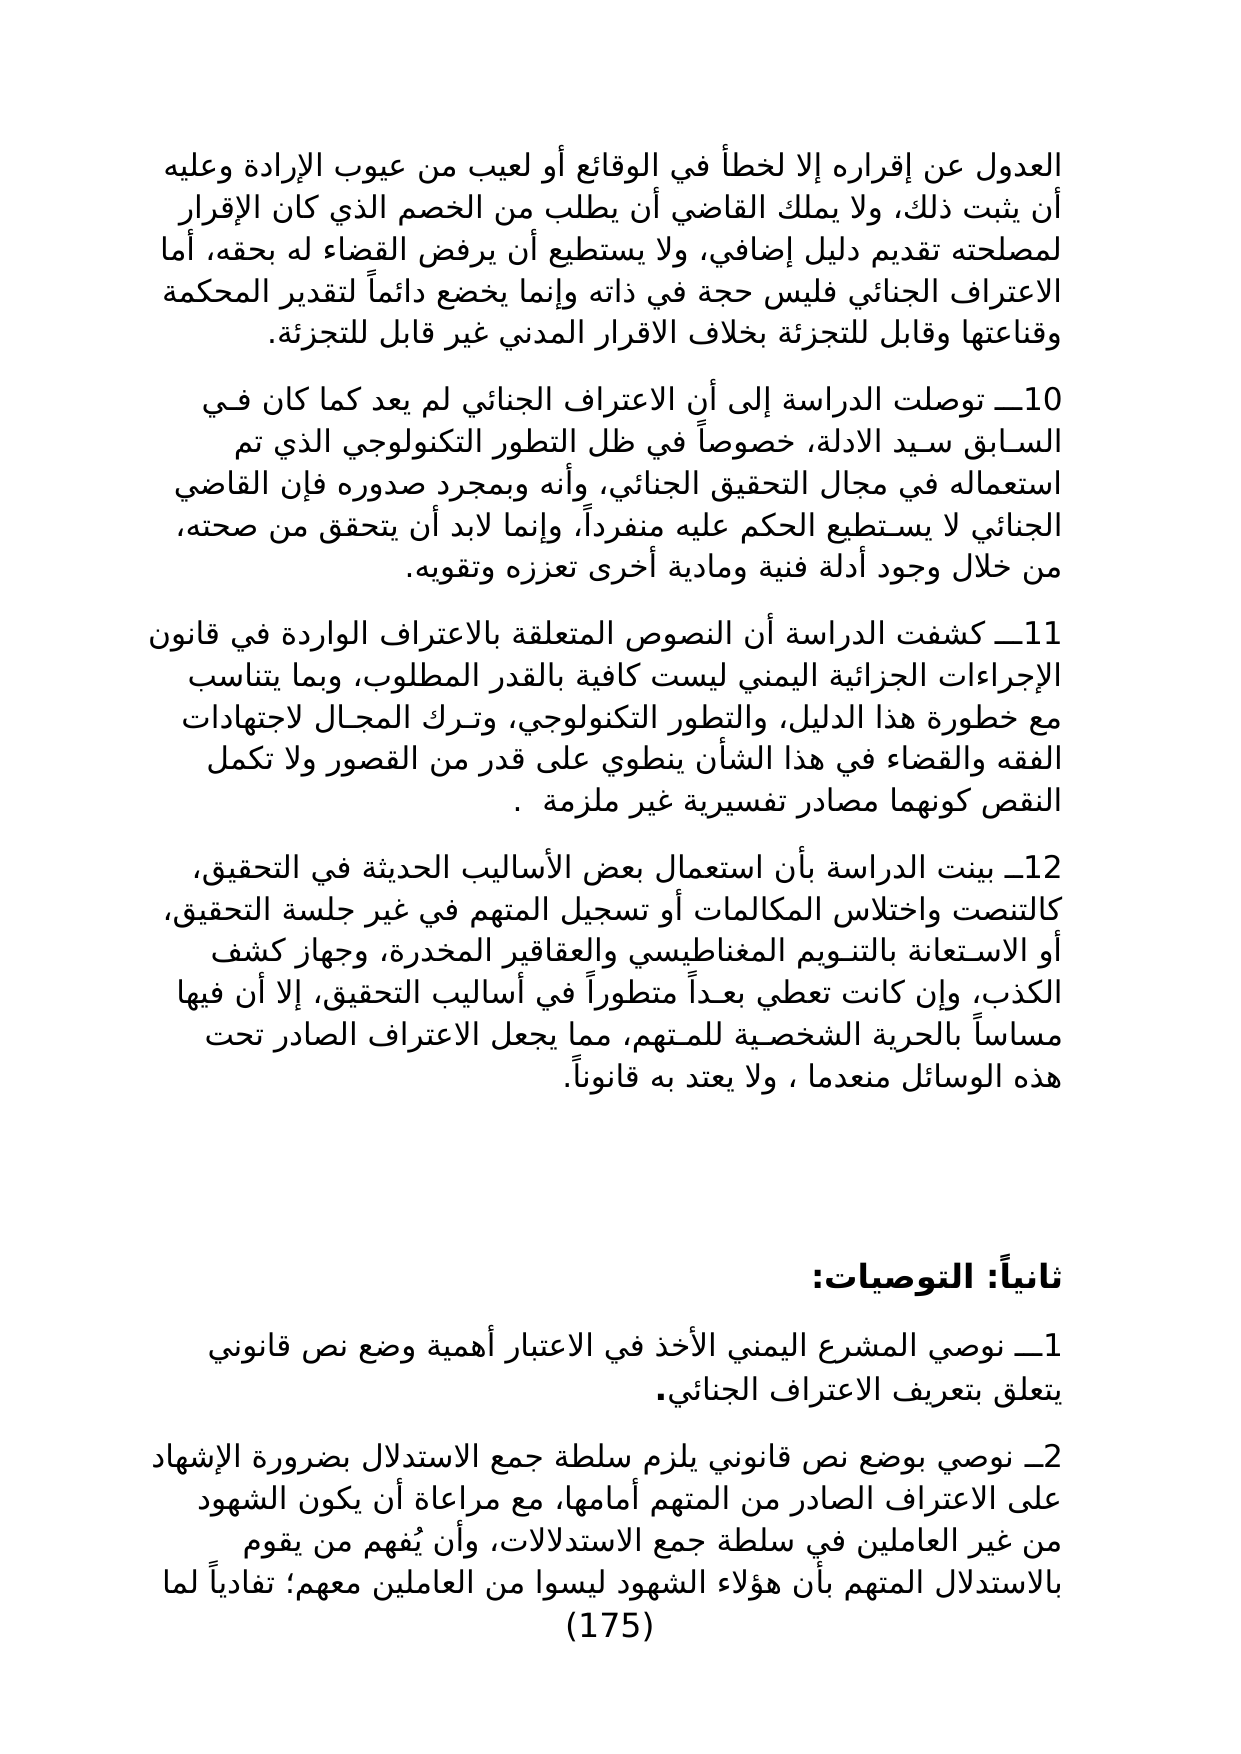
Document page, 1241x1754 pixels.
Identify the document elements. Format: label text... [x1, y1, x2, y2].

text ثانياً: التوصيات: [148, 1257, 1063, 1296]
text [148, 148, 1063, 351]
text 12ــ بينت الدراسة بأن استعمال بعض الأساليب الحديثة في التحقيق، كالتنصت واختلاس المكالمات أو تسجيل المتهم في غير جلسة التحقيق، أو الاسـتعانة بالتنـويم المغناطيسي والعقاقير المخدرة، وجهاز كشف الكذب، وإن كانت تعطي بعـداً متطوراً في أساليب التحقيق، إلا أن فيها مساساً بالحرية الشخصـية للمـتهم، مما يجعل الاعتراف الصادر تحت هذه الوسائل منعدما ، ولا يعتد به قانوناً. [148, 849, 1063, 1094]
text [148, 1439, 1063, 1600]
text 10ـــ توصلت الدراسة إلى أن الاعتراف الجنائي لم يعد كما كان فـي السـابق سـيد الادلة، خصوصاً في ظل التطور التكنولوجي الذي تم استعماله في مجال التحقيق الجنائي، وأنه وبمجرد صدوره فإن القاضي الجنائي لا يسـتطيع الحكم عليه منفرداً، وإنما لابد أن يتحقق من صحته، من خلال وجود أدلة فنية ومادية أخرى تعززه وتقويه. [148, 382, 1063, 585]
text 1ـــ نوصي المشرع اليمني الأخذ في الاعتبار أهمية وضع نص قانوني يتعلق بتعريف الاعتراف الجنائي. [148, 1327, 1063, 1408]
text 11ـــ كشفت الدراسة أن النصوص المتعلقة بالاعتراف الواردة في قانون الإجراءات الجزائية اليمني ليست كافية بالقدر المطلوب، وبما يتناسب مع خطورة هذا الدليل، والتطور التكنولوجي، وتـرك المجـال لاجتهادات الفقه والقضاء في هذا الشأن ينطوي على قدر من القصور ولا تكمل النقص كونهما مصادر تفسيرية غير ملزمة . [148, 615, 1063, 819]
